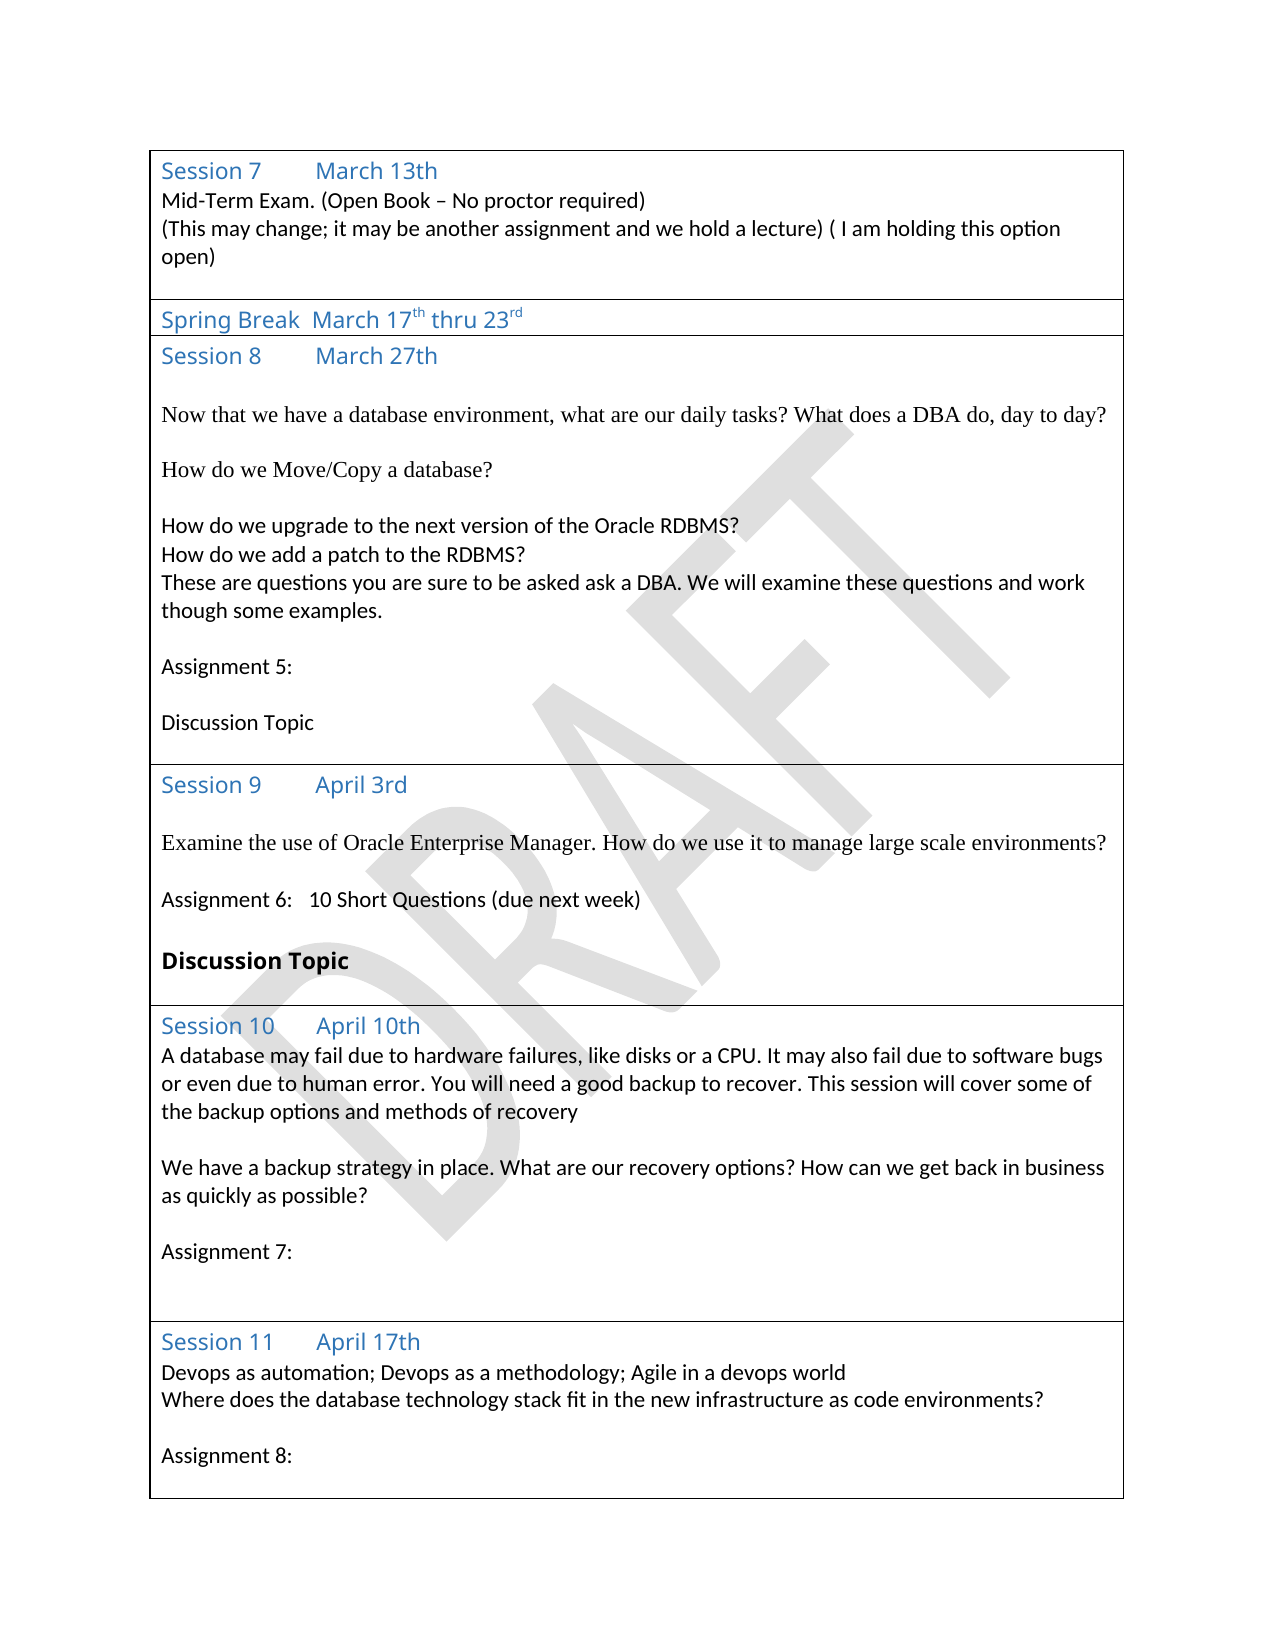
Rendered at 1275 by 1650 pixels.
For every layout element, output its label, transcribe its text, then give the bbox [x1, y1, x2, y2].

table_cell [151, 1322, 1123, 1498]
table_cell Session 9 April 3rd Examine the use of Oracle Enterprise Manager. How do we use it to manage large scale environments? Assignment 6: 10 Short Questions (due next week) Discussion Topic [151, 765, 1123, 1004]
table_cell Spring Break March 17th thru 23rd [151, 300, 1123, 335]
table_cell Session 7 March 13th Mid-Term Exam. (Open Book – No proctor required) (This may change; it may be another assignment and we hold a lecture) ( I am holding this option open) [151, 151, 1123, 298]
table_cell Session 10 April 10th A database may fail due to hardware failures, like disks or a CPU. It may also fail due to software bugs or even due to human error. You will need a good backup to recover. This session will cover some of the backup options and methods of recovery We have a backup strategy in place. What are our recovery options? How can we get back in business as quickly as possible? Assignment 7: [151, 1006, 1123, 1321]
table_cell Session 8 March 27th Now that we have a database environment, what are our daily tasks? What does a DBA do, day to day? How do we Move/Copy a database? How do we upgrade to the next version of the Oracle RDBMS? How do we add a patch to the RDBMS? These are questions you are sure to be asked ask a DBA. We will examine these questions and work though some examples. Assignment 5: Discussion Topic [151, 336, 1123, 764]
